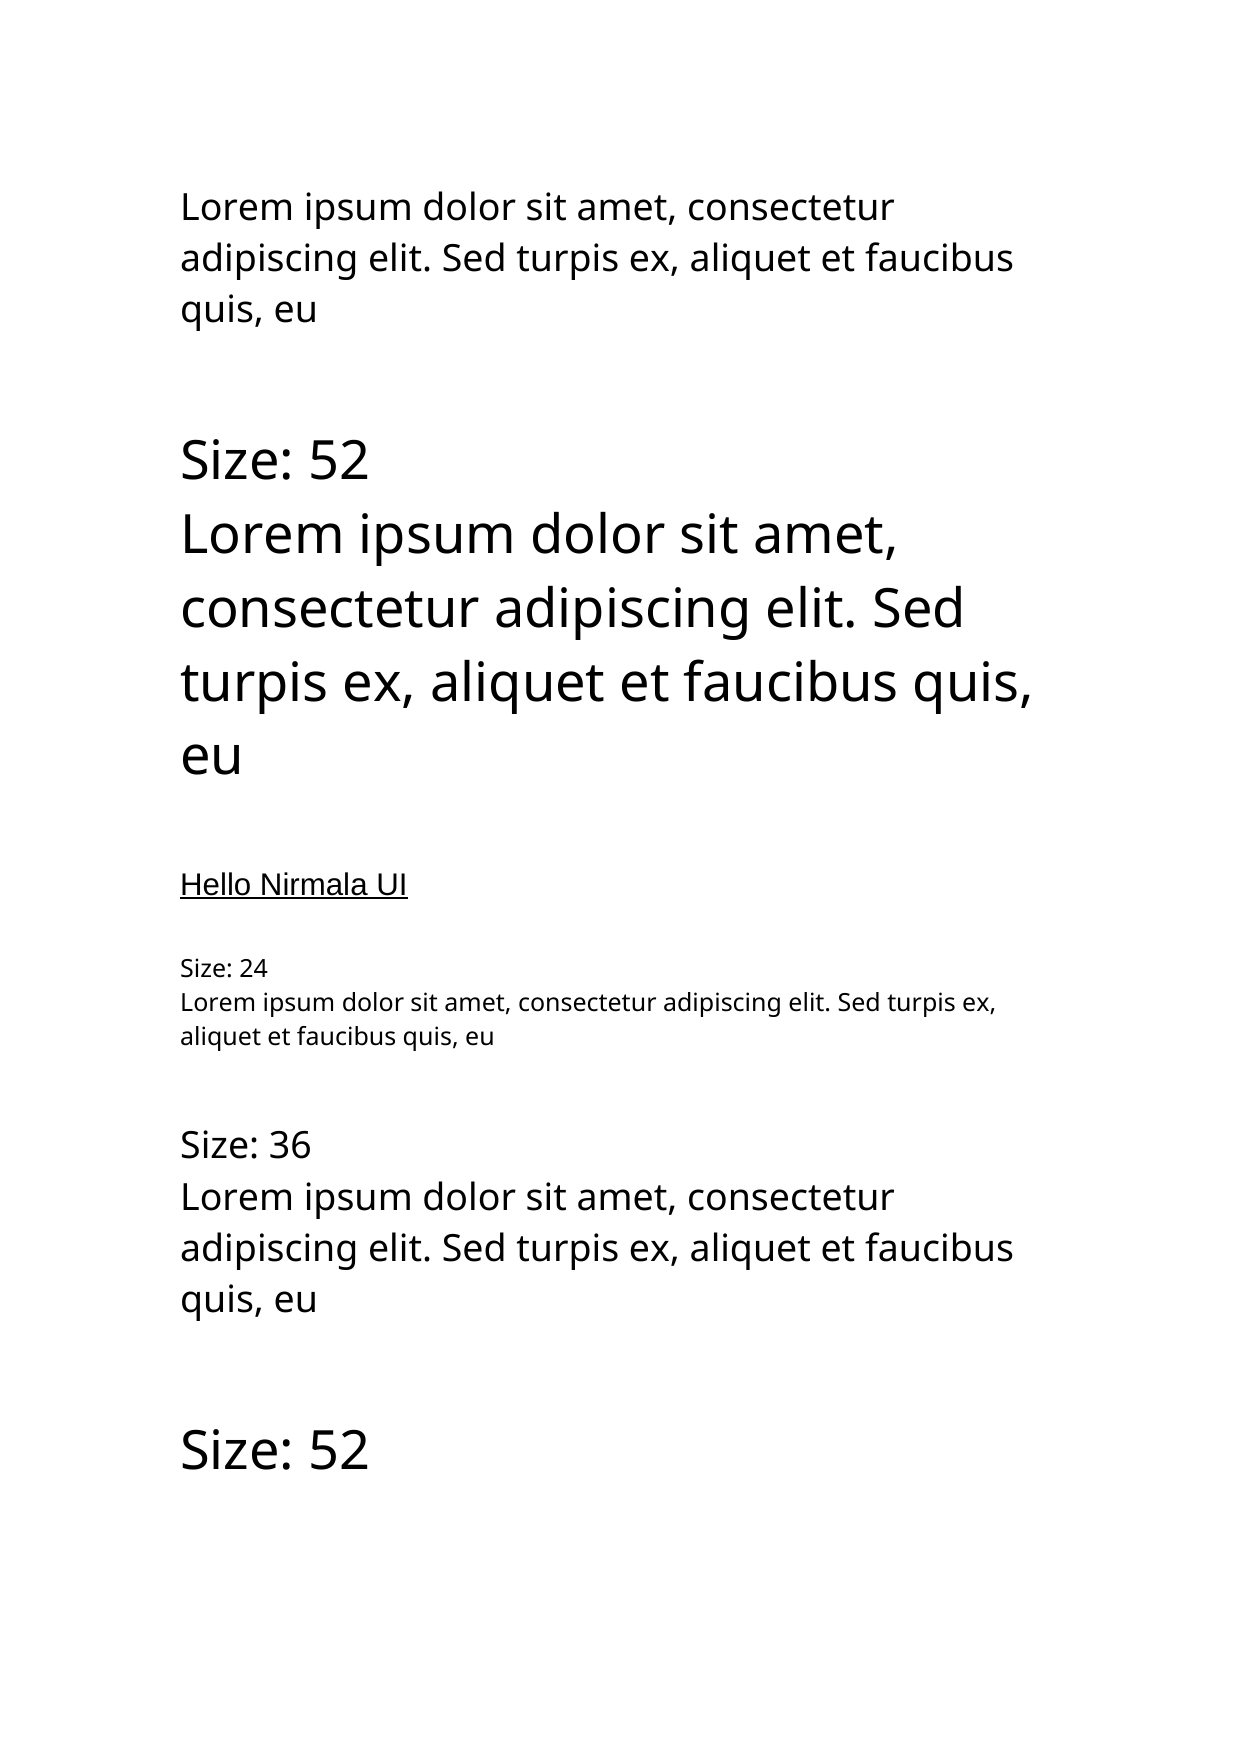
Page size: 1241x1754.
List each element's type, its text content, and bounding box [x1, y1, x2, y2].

text Size: 24 [180, 916, 1060, 984]
text Hello Nirmala UI [180, 866, 1060, 901]
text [180, 1170, 1060, 1323]
text Size: 36 [180, 1068, 1060, 1170]
text Size: 52 [180, 348, 1060, 496]
text Lorem ipsum dolor sit amet, consectetur adipiscing elit. Sed turpis ex, aliquet et faucibus quis, eu [180, 984, 1060, 1053]
text Size: 52 [180, 1338, 1060, 1485]
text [180, 180, 1060, 333]
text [180, 496, 1060, 791]
